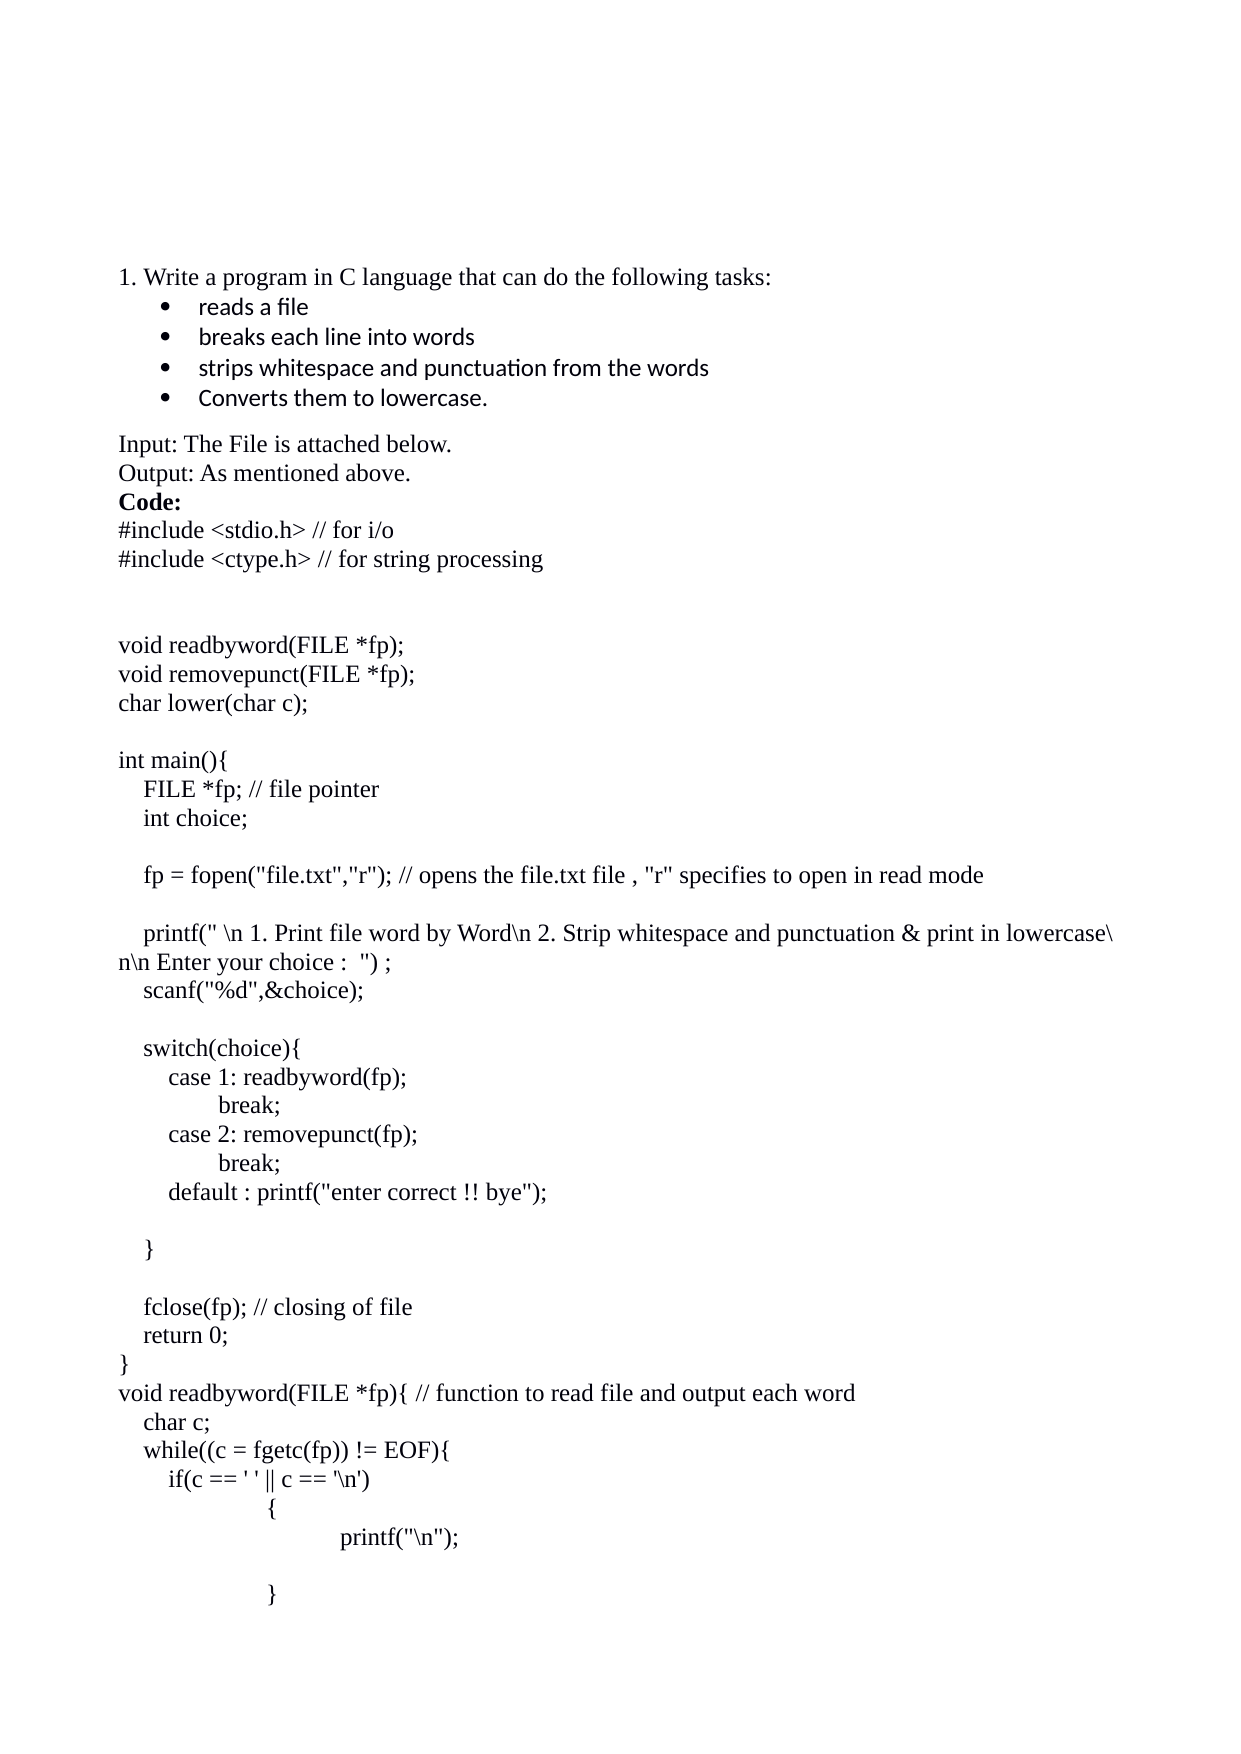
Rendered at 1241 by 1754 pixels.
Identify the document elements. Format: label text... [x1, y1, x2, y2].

text char lower(char c); [118, 688, 1122, 717]
text scanf("%d",&choice); [118, 976, 1122, 1004]
text Output: As mentioned above. [118, 458, 1122, 487]
list Converts them to lowercase. [161, 382, 1122, 413]
text char c; [118, 1407, 1122, 1436]
list strips whitespace and punctuation from the words [161, 352, 1122, 382]
text fp = fopen("file.txt","r"); // opens the file.txt file , "r" specifies to open in read mode [118, 861, 1122, 889]
text printf(" \n 1. Print file word by Word\n 2. Strip whitespace and punctuation & print in lowercase\n\n Enter your choice : ") ; [118, 918, 1122, 976]
text Code: [118, 487, 1122, 516]
text switch(choice){ [118, 1033, 1122, 1062]
text break; [118, 1091, 1122, 1119]
text void removepunct(FILE *fp); [118, 659, 1122, 688]
text void readbyword(FILE *fp); [118, 631, 1122, 659]
text case 2: removepunct(fp); [118, 1119, 1122, 1148]
text int main(){ [118, 746, 1122, 774]
text #include <ctype.h> // for string processing [118, 544, 1122, 573]
list reads a file [161, 291, 1122, 321]
text FILE *fp; // file pointer [118, 774, 1122, 803]
text case 1: readbyword(fp); [118, 1062, 1122, 1091]
text while((c = fgetc(fp)) != EOF){ [118, 1436, 1122, 1464]
text #include <stdio.h> // for i/o [118, 516, 1122, 544]
text { [118, 1493, 1122, 1522]
list breaks each line into words [161, 321, 1122, 352]
text break; [118, 1148, 1122, 1177]
text int choice; [118, 803, 1122, 832]
text } [118, 1579, 1122, 1608]
text printf("\n"); [118, 1522, 1122, 1551]
text } [118, 1234, 1122, 1263]
text if(c == ' ' || c == '\n') [118, 1464, 1122, 1493]
text 1. Write a program in C language that can do the following tasks: [118, 262, 1122, 291]
text return 0; [118, 1321, 1122, 1349]
text void readbyword(FILE *fp){ // function to read file and output each word [118, 1378, 1122, 1407]
text Input: The File is attached below. [118, 429, 1122, 458]
text } [118, 1349, 1122, 1378]
text fclose(fp); // closing of file [118, 1292, 1122, 1321]
text default : printf("enter correct !! bye"); [118, 1177, 1122, 1206]
